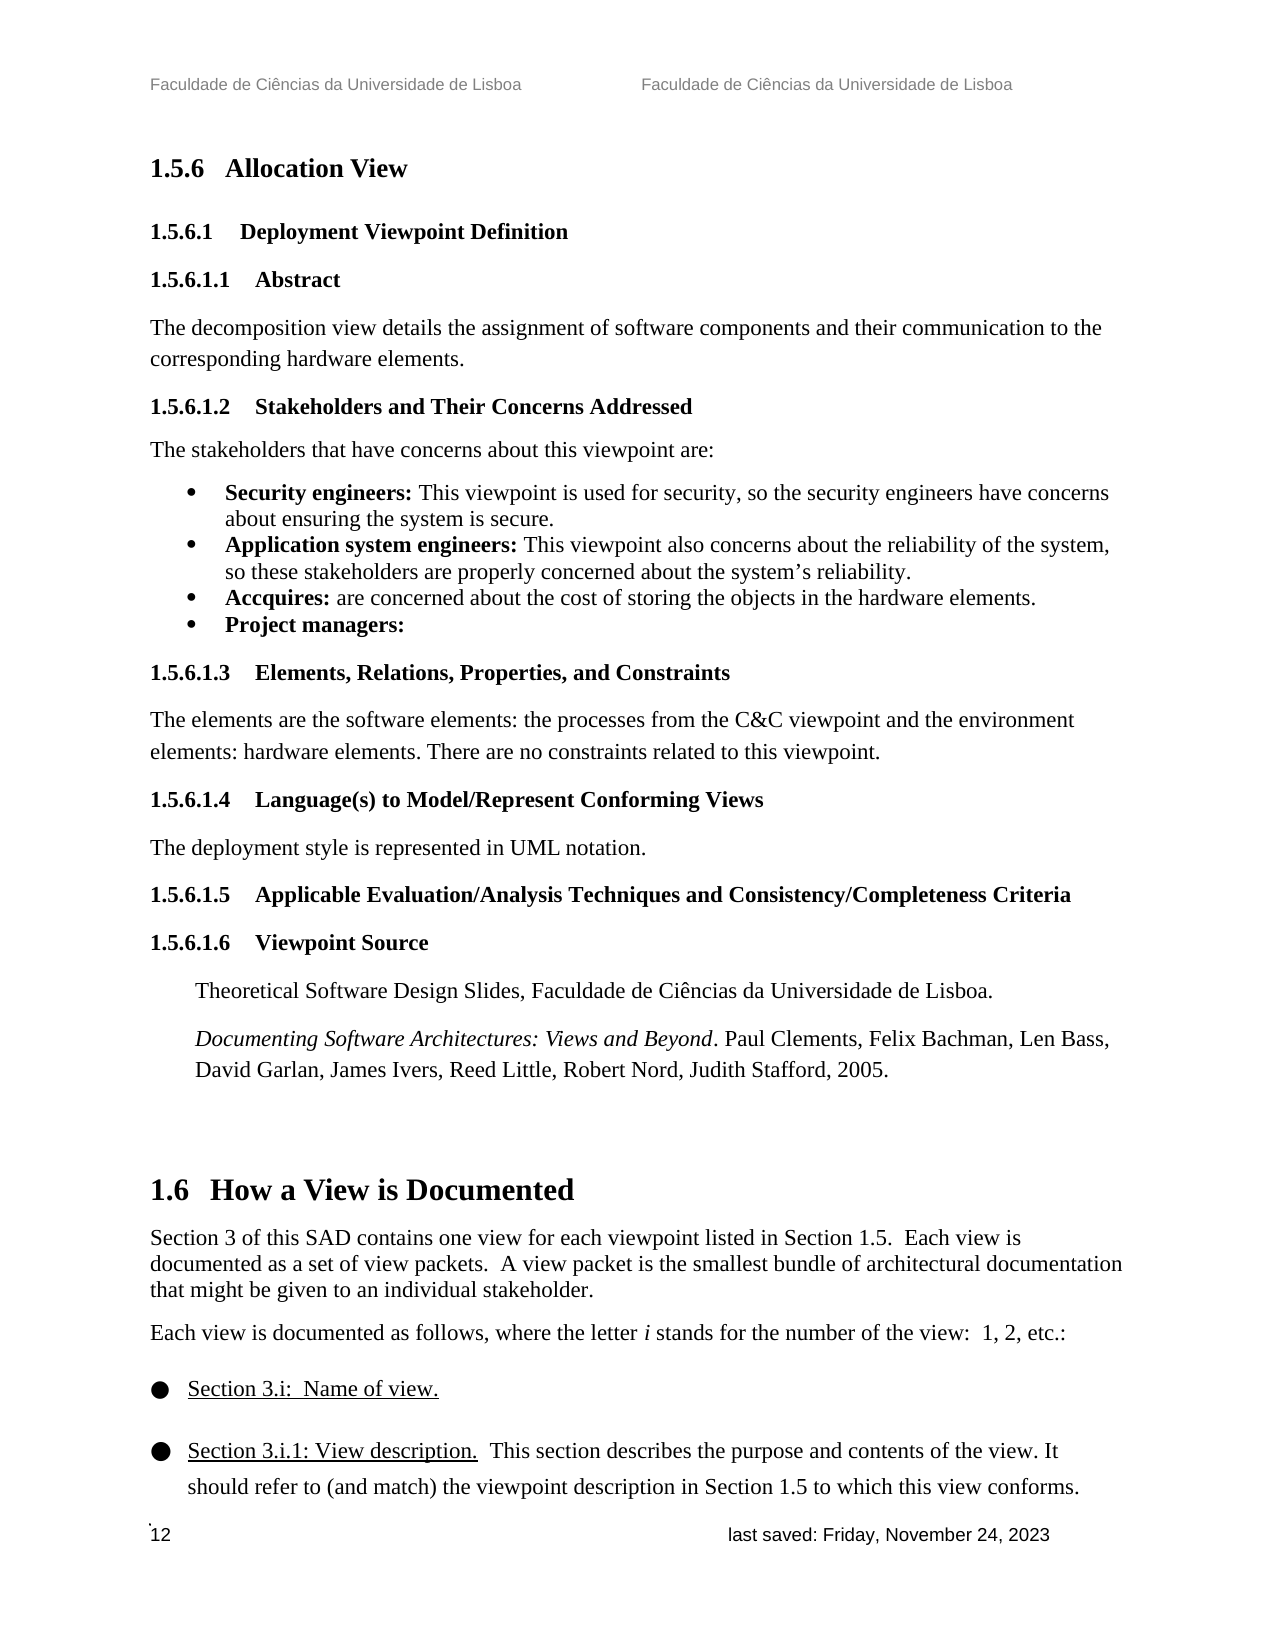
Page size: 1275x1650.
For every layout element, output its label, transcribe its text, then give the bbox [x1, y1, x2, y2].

list Security engineers: This viewpoint is used for security, so the security engineers have concerns about ensuring the system is secure. [187, 479, 1125, 532]
subtitle Language(s) to Model/Represent Conforming Views [150, 785, 1125, 812]
subtitle Viewpoint Source [150, 929, 1125, 956]
text The stakeholders that have concerns about this viewpoint are: [150, 436, 1125, 462]
list Application system engineers: This viewpoint also concerns about the reliability of the system, so these stakeholders are properly concerned about the system’s reliability. [187, 532, 1125, 584]
subtitle Abstract [150, 265, 1125, 292]
subtitle Elements, Relations, Properties, and Constraints [150, 658, 1125, 685]
list Accquires: are concerned about the cost of storing the objects in the hardware elements. [187, 584, 1125, 611]
subtitle How a View is Documented [150, 1167, 1125, 1207]
subtitle Allocation View [150, 148, 1125, 184]
subtitle Deployment Viewpoint Definition [150, 215, 1125, 244]
list Project managers: [187, 611, 1125, 637]
subtitle Applicable Evaluation/Analysis Techniques and Consistency/Completeness Criteria [150, 881, 1125, 908]
text Each view is documented as follows, where the letter i stands for the number of the view: 1, 2, etc.: [150, 1319, 1125, 1346]
list Section 3.i: Name of view. [150, 1362, 1125, 1409]
text The decomposition view details the assignment of software components and their communication to the corresponding hardware elements. [150, 309, 1125, 371]
text Theoretical Software Design Slides, Faculdade de Ciências da Universidade de Lisboa. [195, 972, 1125, 1004]
text The deployment style is represented in UML notation. [150, 829, 1125, 860]
subtitle Stakeholders and Their Concerns Addressed [150, 392, 1125, 419]
text The elements are the software elements: the processes from the C&C viewpoint and the environment elements: hardware elements. There are no constraints related to this viewpoint. [150, 702, 1125, 764]
text Documenting Software Architectures: Views and Beyond. Paul Clements, Felix Bachman, Len Bass, David Garlan, James Ivers, Reed Little, Robert Nord, Judith Stafford, 2005. [195, 1020, 1125, 1083]
